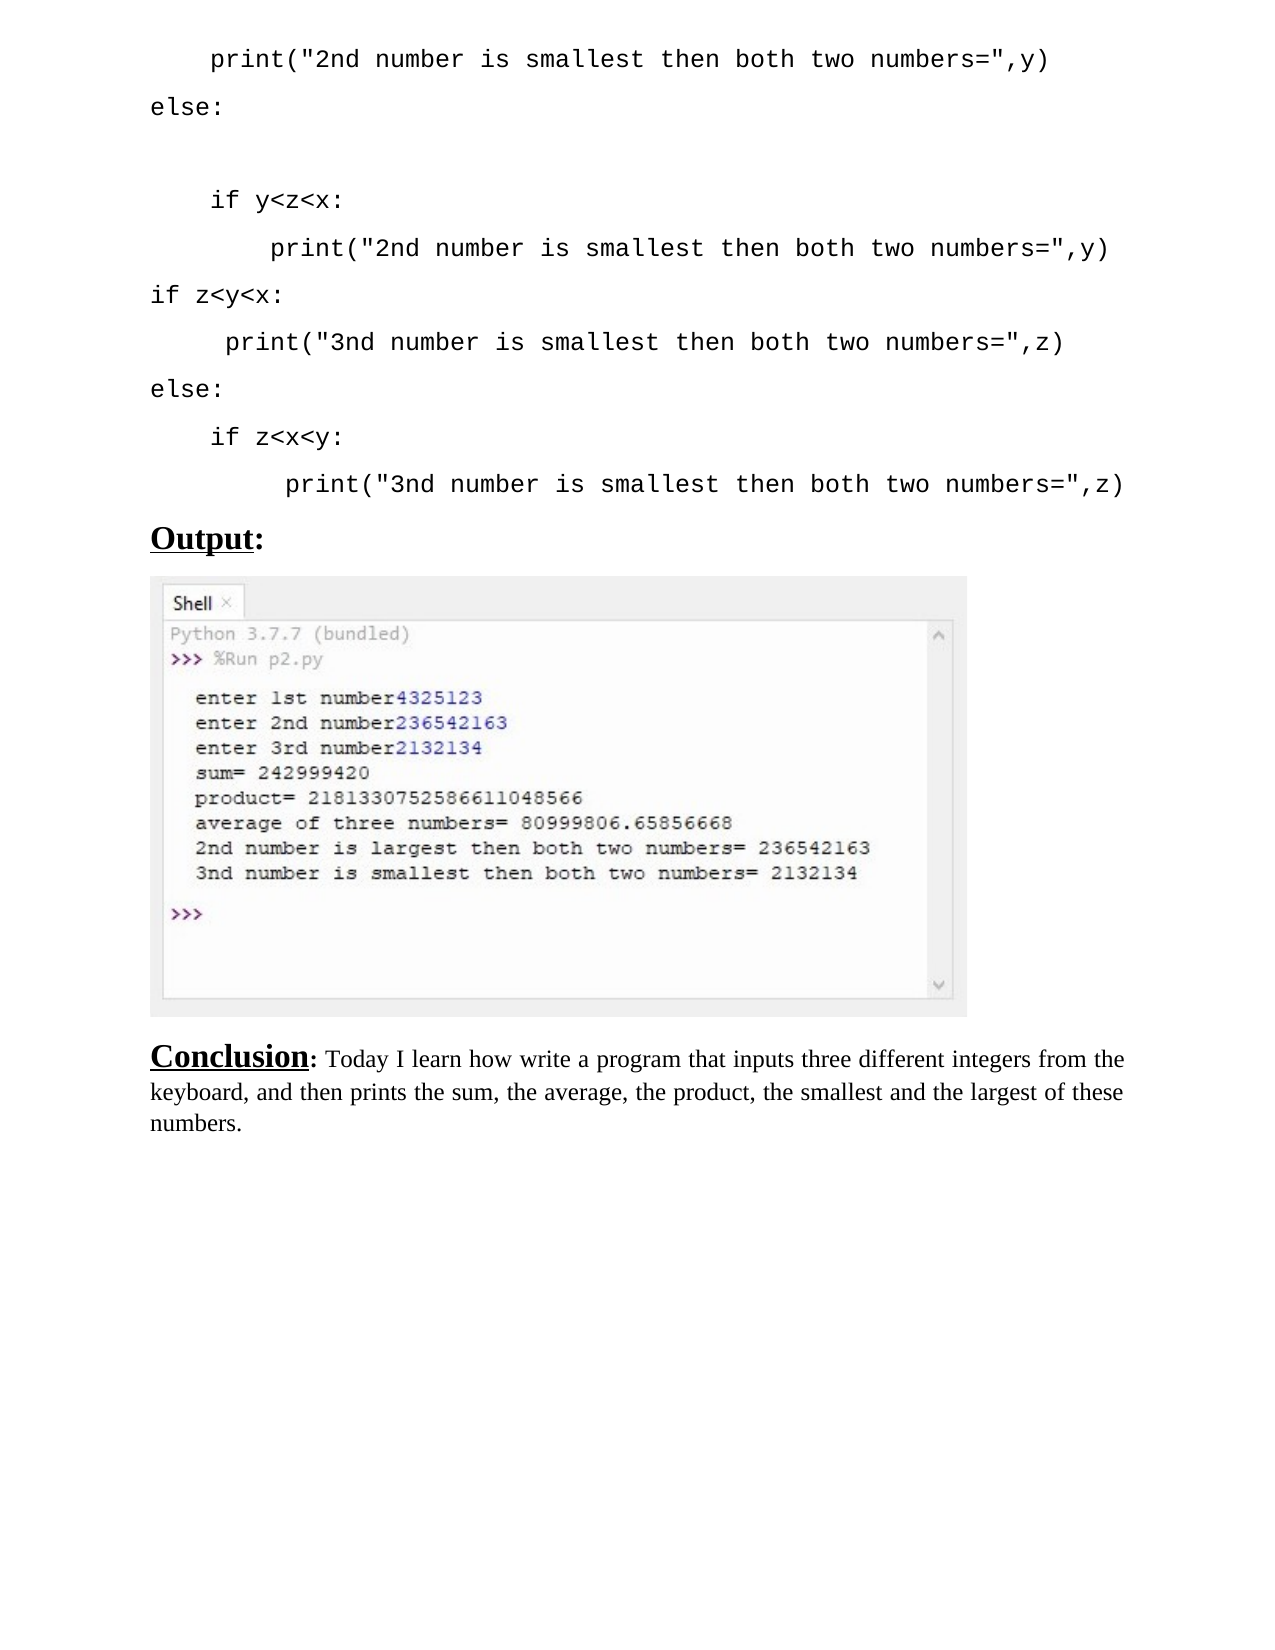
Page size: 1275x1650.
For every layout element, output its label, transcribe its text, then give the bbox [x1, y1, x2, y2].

text if z<y<x: [150, 282, 1125, 311]
picture [150, 576, 968, 1017]
text if y<z<x: [150, 188, 1125, 216]
text print("2nd number is smallest then both two numbers=",y) [150, 235, 1125, 264]
text if z<x<y: [150, 424, 1125, 452]
text Output: [150, 518, 1125, 557]
text else: [150, 94, 1125, 122]
text else: [150, 377, 1125, 405]
text Conclusion: Today I learn how write a program that inputs three different integers from the keyboard, and then prints the sum, the average, the product, the smallest and the largest of these numbers. [150, 1036, 1125, 1136]
text print("3nd number is smallest then both two numbers=",z) [150, 471, 1125, 499]
text print("2nd number is smallest then both two numbers=",y) [150, 47, 1125, 75]
text print("3nd number is smallest then both two numbers=",z) [150, 330, 1125, 358]
